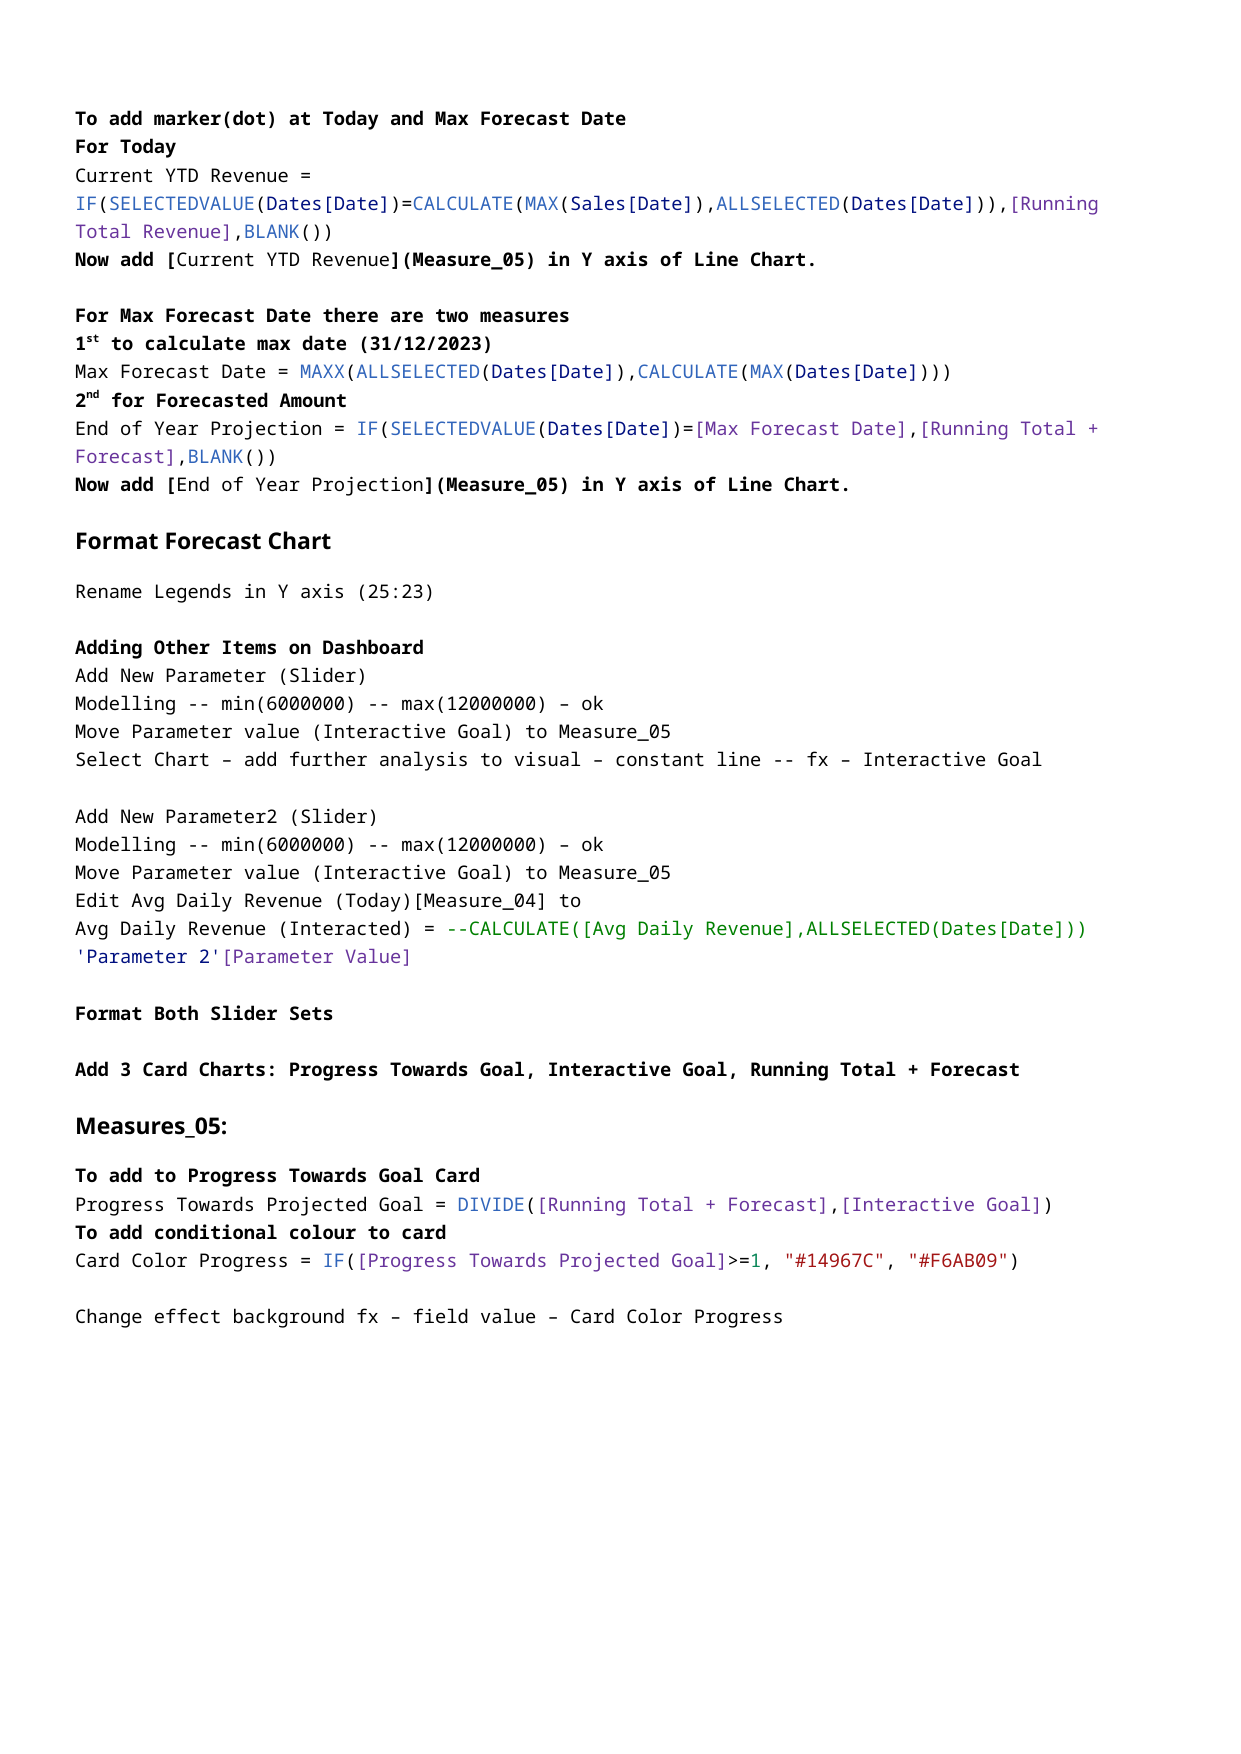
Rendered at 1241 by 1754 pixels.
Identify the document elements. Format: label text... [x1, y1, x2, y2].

text Now add [End of Year Projection](Measure_05) in Y axis of Line Chart. [75, 469, 1165, 497]
text Adding Other Items on Dashboard [75, 632, 1165, 660]
text Progress Towards Projected Goal = DIVIDE([Running Total + Forecast],[Interactive Goal]) [75, 1188, 1165, 1216]
text End of Year Projection = IF(SELECTEDVALUE(Dates[Date])=[Max Forecast Date],[Running Total + Forecast],BLANK()) [75, 412, 1165, 469]
text Current YTD Revenue = IF(SELECTEDVALUE(Dates[Date])=CALCULATE(MAX(Sales[Date]),ALLSELECTED(Dates[Date])),[Running Total Revenue],BLANK()) [75, 159, 1165, 244]
text Now add [Current YTD Revenue](Measure_05) in Y axis of Line Chart. [75, 244, 1165, 272]
text 'Parameter 2'[Parameter Value] [75, 941, 1165, 969]
text Card Color Progress = IF([Progress Towards Projected Goal]>=1, "#14967C", "#F6AB09") [75, 1244, 1165, 1273]
text Format Both Slider Sets [75, 997, 1165, 1025]
text To add to Progress Towards Goal Card [75, 1160, 1165, 1188]
text Add New Parameter (Slider) [75, 660, 1165, 688]
text Select Chart – add further analysis to visual – constant line -- fx – Interactive Goal [75, 744, 1165, 772]
text To add marker(dot) at Today and Max Forecast Date [75, 103, 1165, 131]
text For Max Forecast Date there are two measures [75, 300, 1165, 328]
text 1st to calculate max date (31/12/2023) [75, 328, 1165, 356]
text To add conditional colour to card [75, 1216, 1165, 1244]
text For Today [75, 131, 1165, 159]
text Add New Parameter2 (Slider) [75, 800, 1165, 828]
text Modelling -- min(6000000) -- max(12000000) – ok [75, 828, 1165, 857]
text Avg Daily Revenue (Interacted) = --CALCULATE([Avg Daily Revenue],ALLSELECTED(Dates[Date])) [75, 913, 1165, 941]
text Rename Legends in Y axis (25:23) [75, 575, 1165, 603]
text Measures_05: [75, 1110, 1165, 1141]
text Move Parameter value (Interactive Goal) to Measure_05 [75, 716, 1165, 744]
text Move Parameter value (Interactive Goal) to Measure_05 [75, 857, 1165, 885]
text Max Forecast Date = MAXX(ALLSELECTED(Dates[Date]),CALCULATE(MAX(Dates[Date]))) [75, 356, 1165, 384]
text Format Forecast Chart [75, 525, 1165, 556]
text Add 3 Card Charts: Progress Towards Goal, Interactive Goal, Running Total + Forecast [75, 1053, 1165, 1082]
text Edit Avg Daily Revenue (Today)[Measure_04] to [75, 885, 1165, 913]
text Modelling -- min(6000000) -- max(12000000) – ok [75, 688, 1165, 716]
text Change effect background fx – field value – Card Color Progress [75, 1301, 1165, 1329]
text 2nd for Forecasted Amount [75, 384, 1165, 412]
